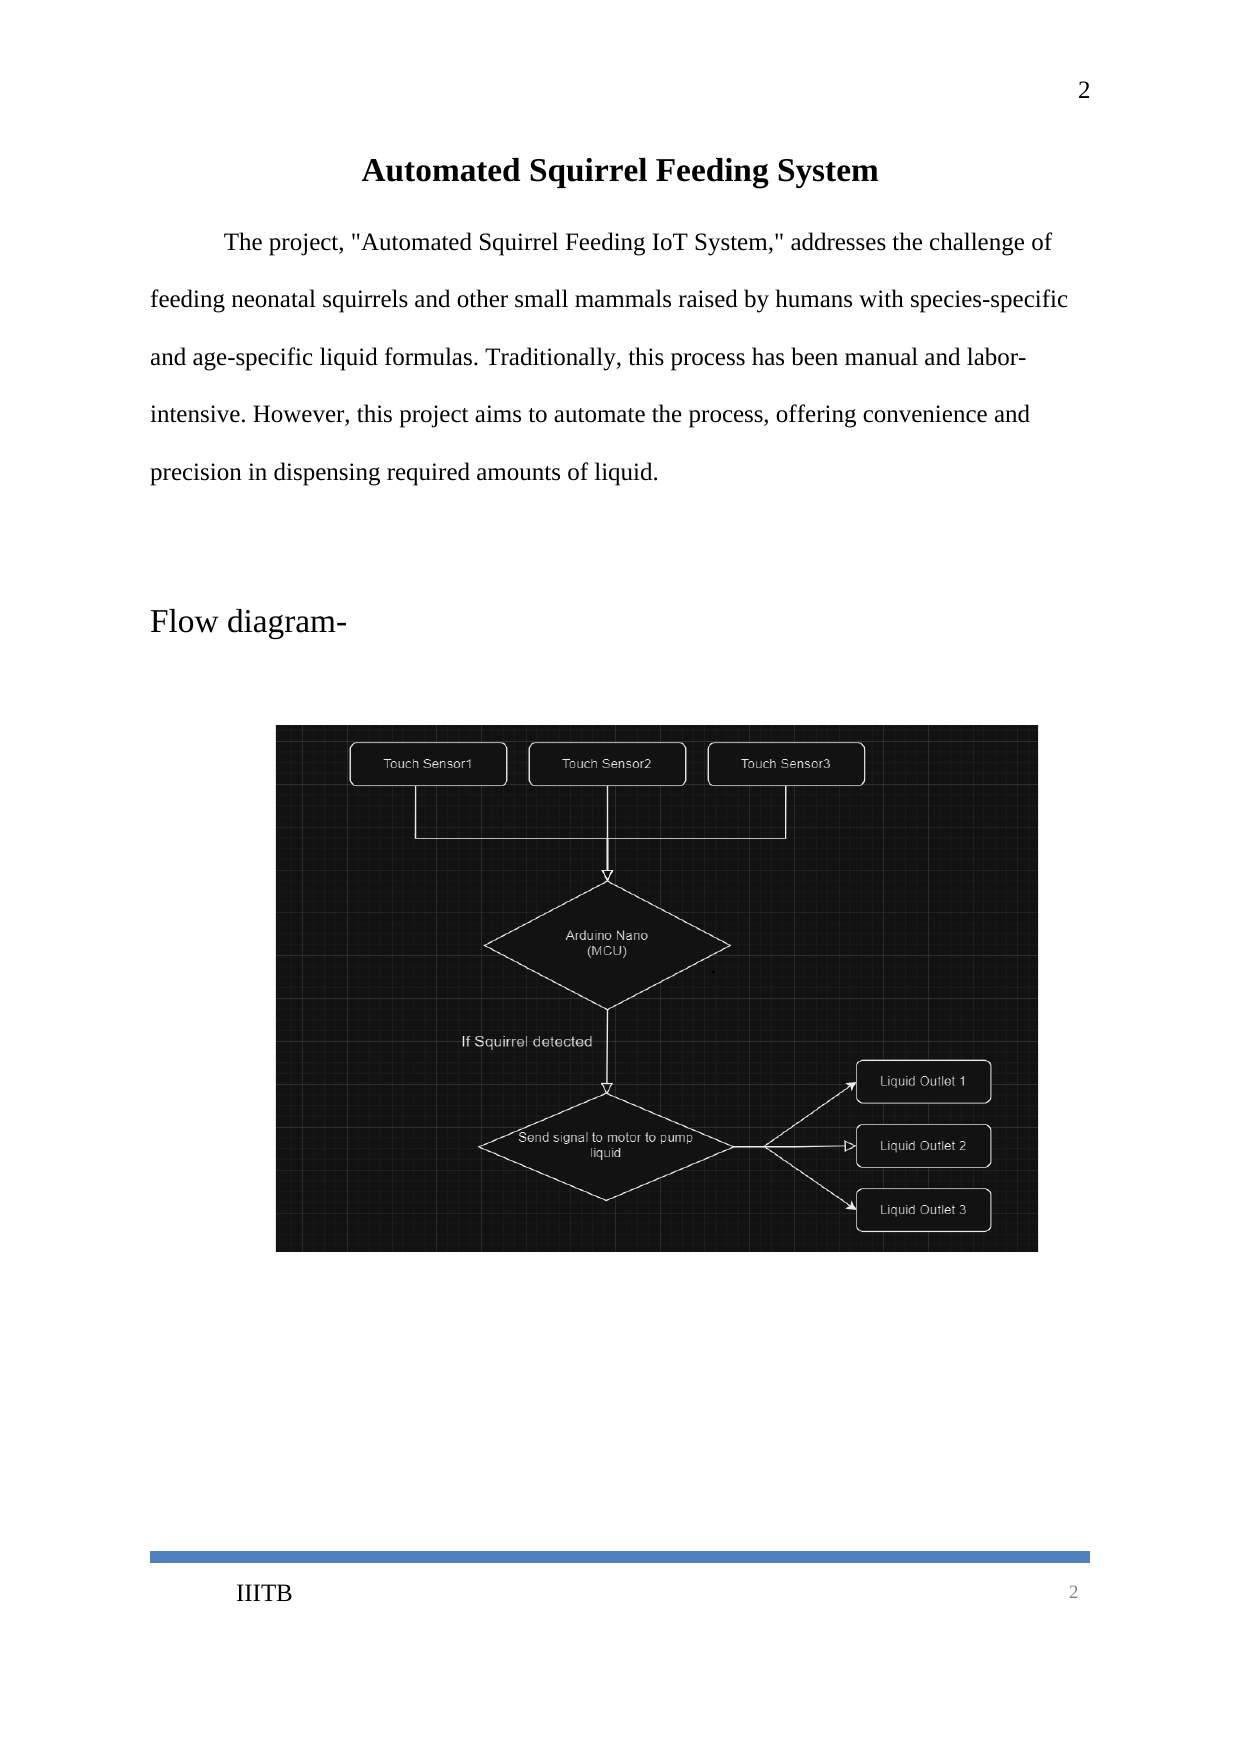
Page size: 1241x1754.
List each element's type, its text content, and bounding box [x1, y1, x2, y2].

text Automated Squirrel Feeding System [150, 150, 1090, 188]
text The project, "Automated Squirrel Feeding IoT System," addresses the challenge of feeding neonatal squirrels and other small mammals raised by humans with species-specific and age-specific liquid formulas. Traditionally, this process has been manual and labor-intensive. However, this project aims to automate the process, offering convenience and precision in dispensing required amounts of liquid. [150, 227, 1090, 485]
picture [275, 725, 1039, 1252]
text Flow diagram- [150, 601, 1090, 639]
